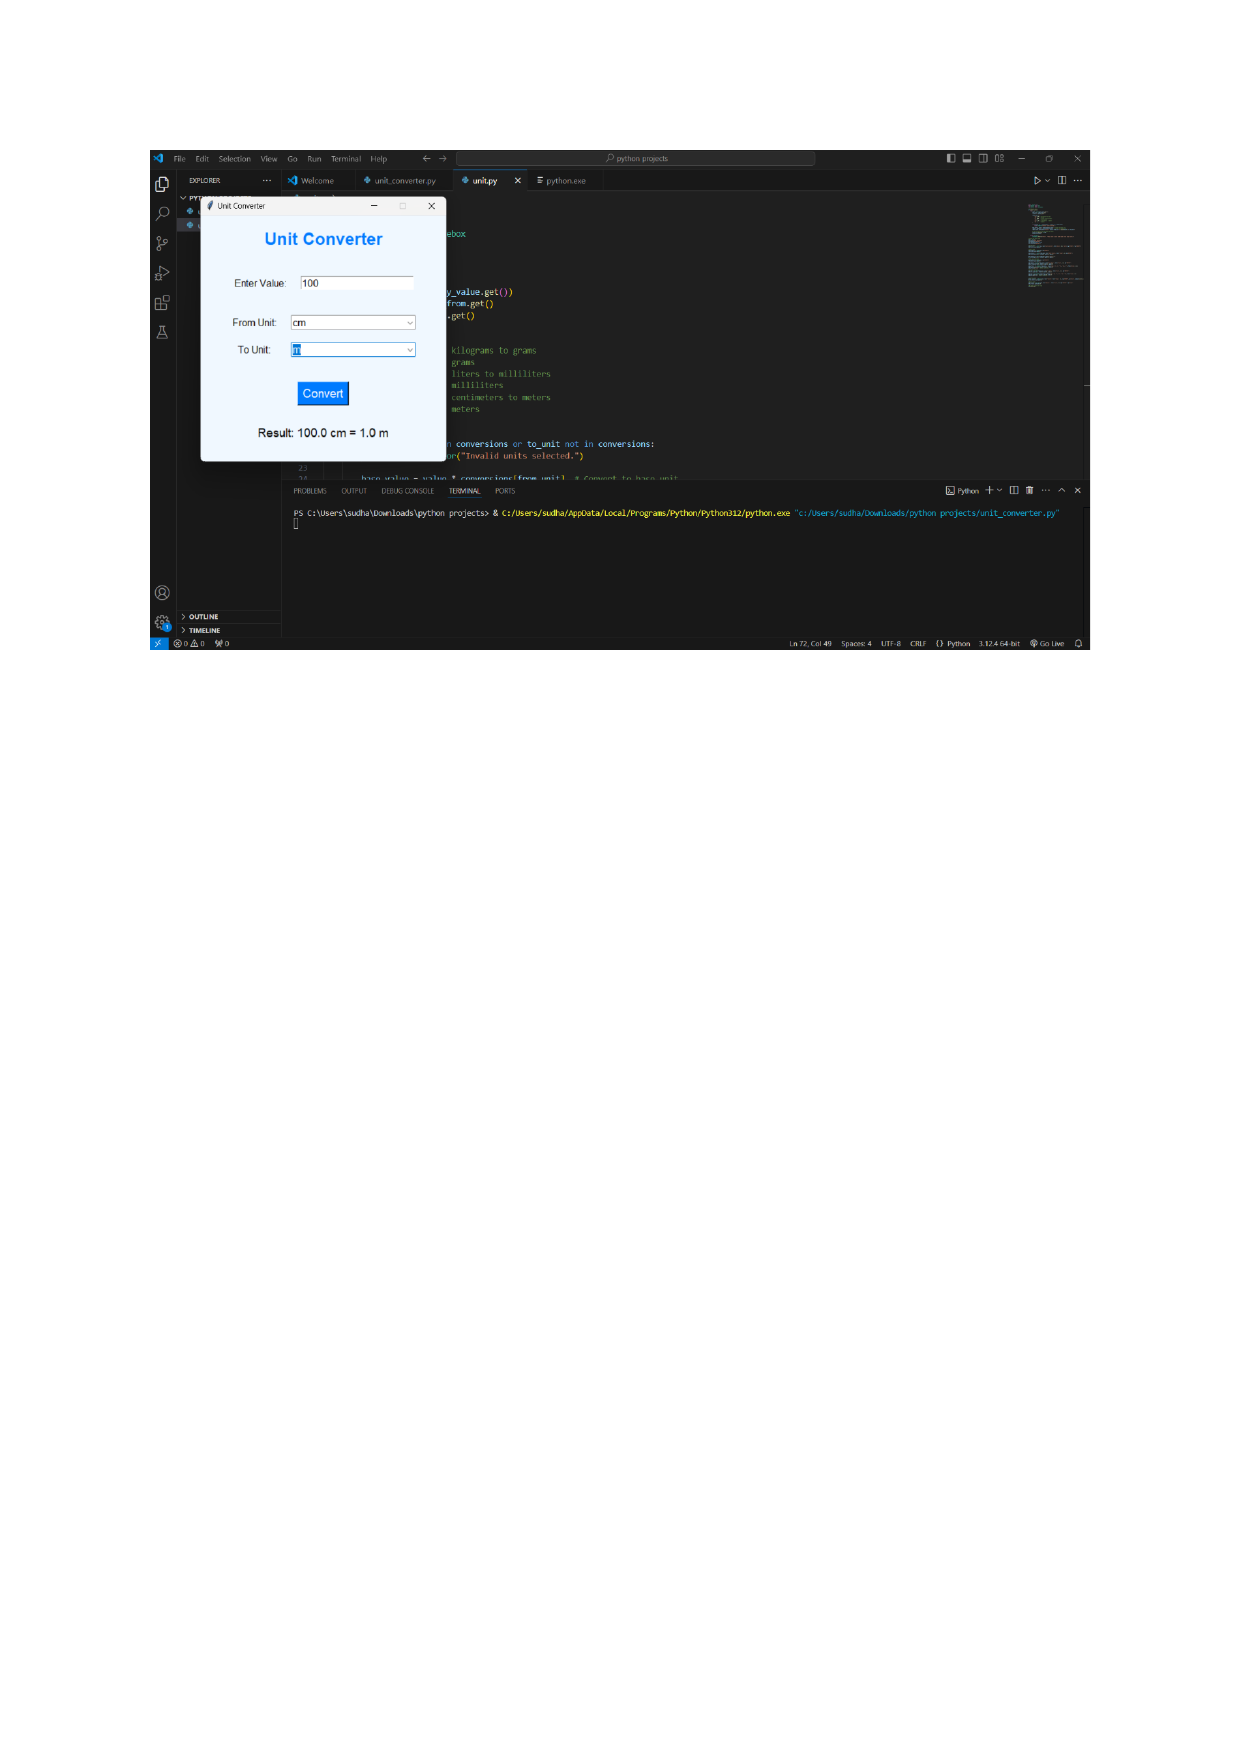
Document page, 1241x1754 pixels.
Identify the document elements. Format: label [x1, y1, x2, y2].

picture [150, 150, 1091, 650]
